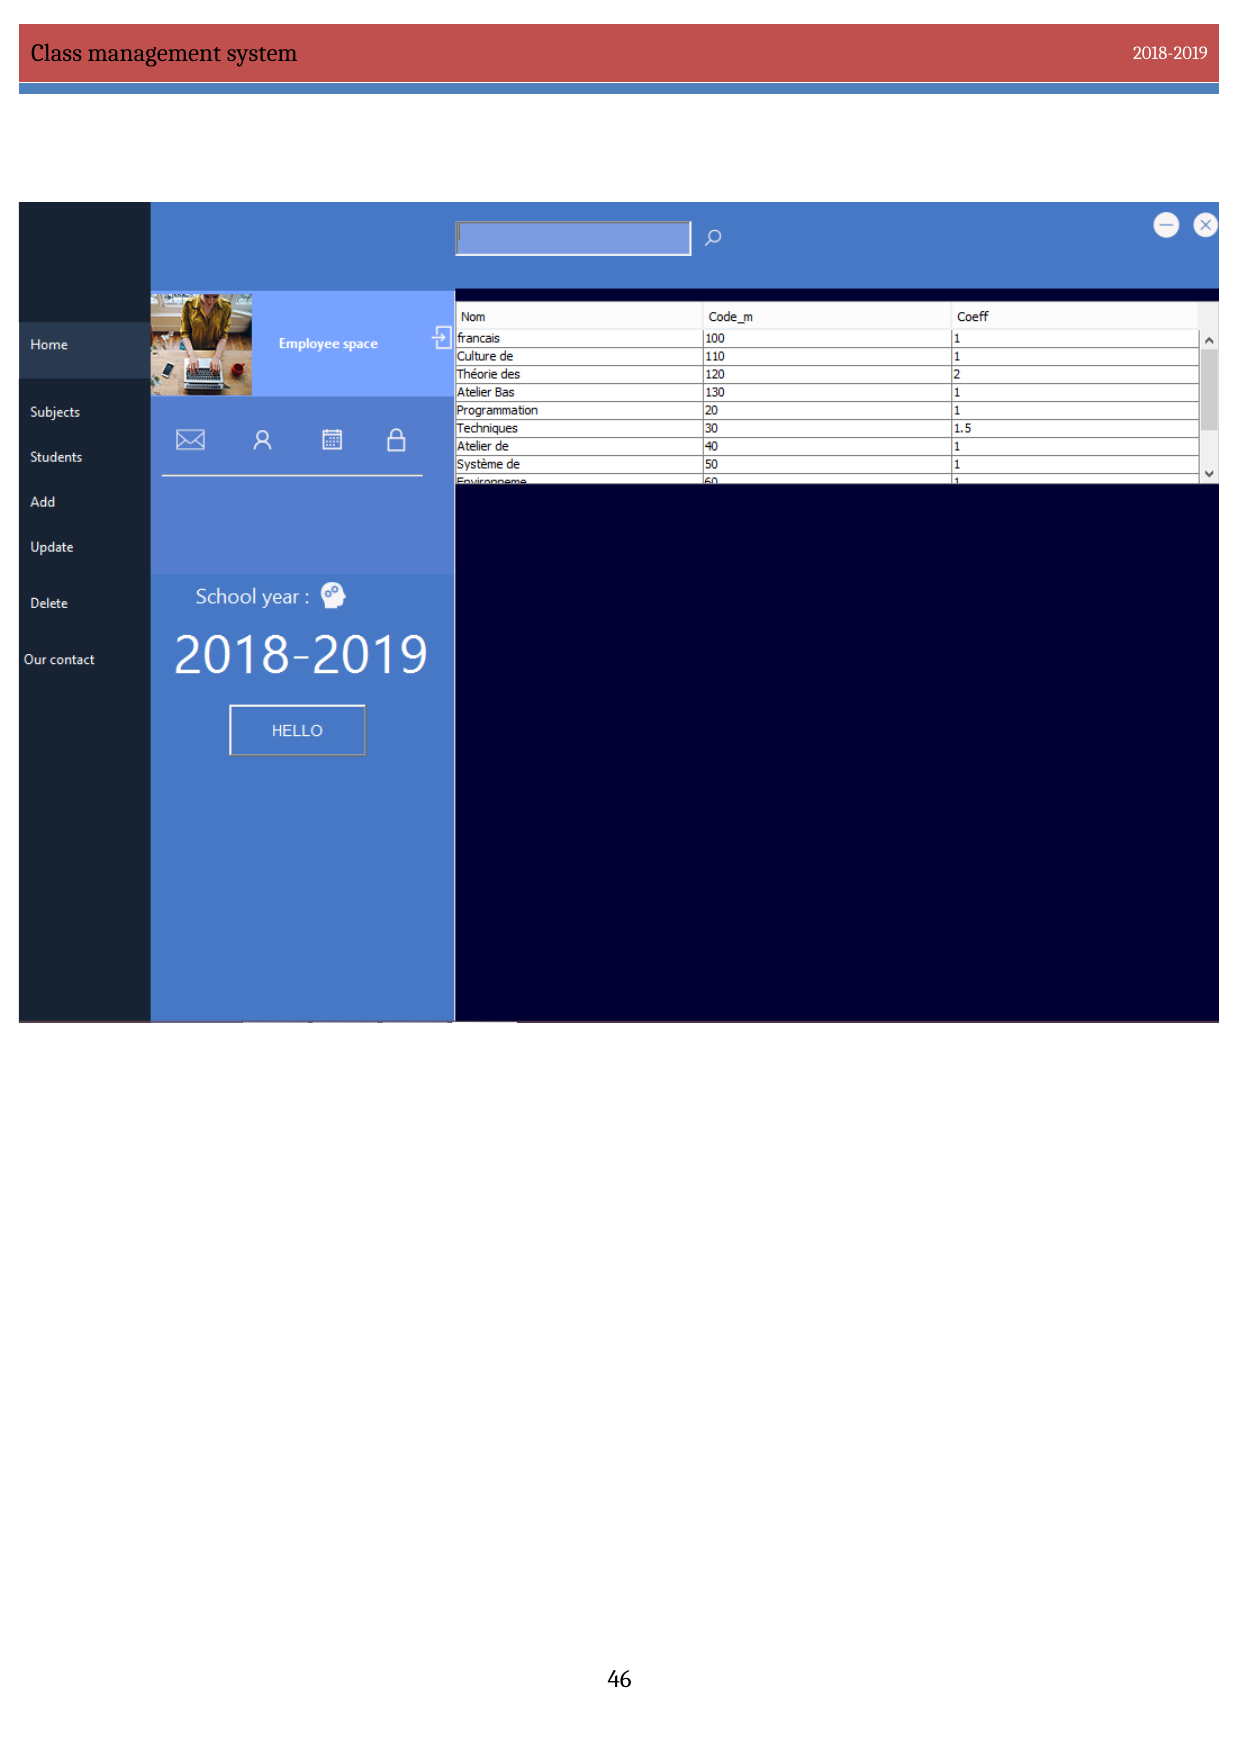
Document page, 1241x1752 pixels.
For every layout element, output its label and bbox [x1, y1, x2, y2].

picture [18, 202, 1219, 1023]
